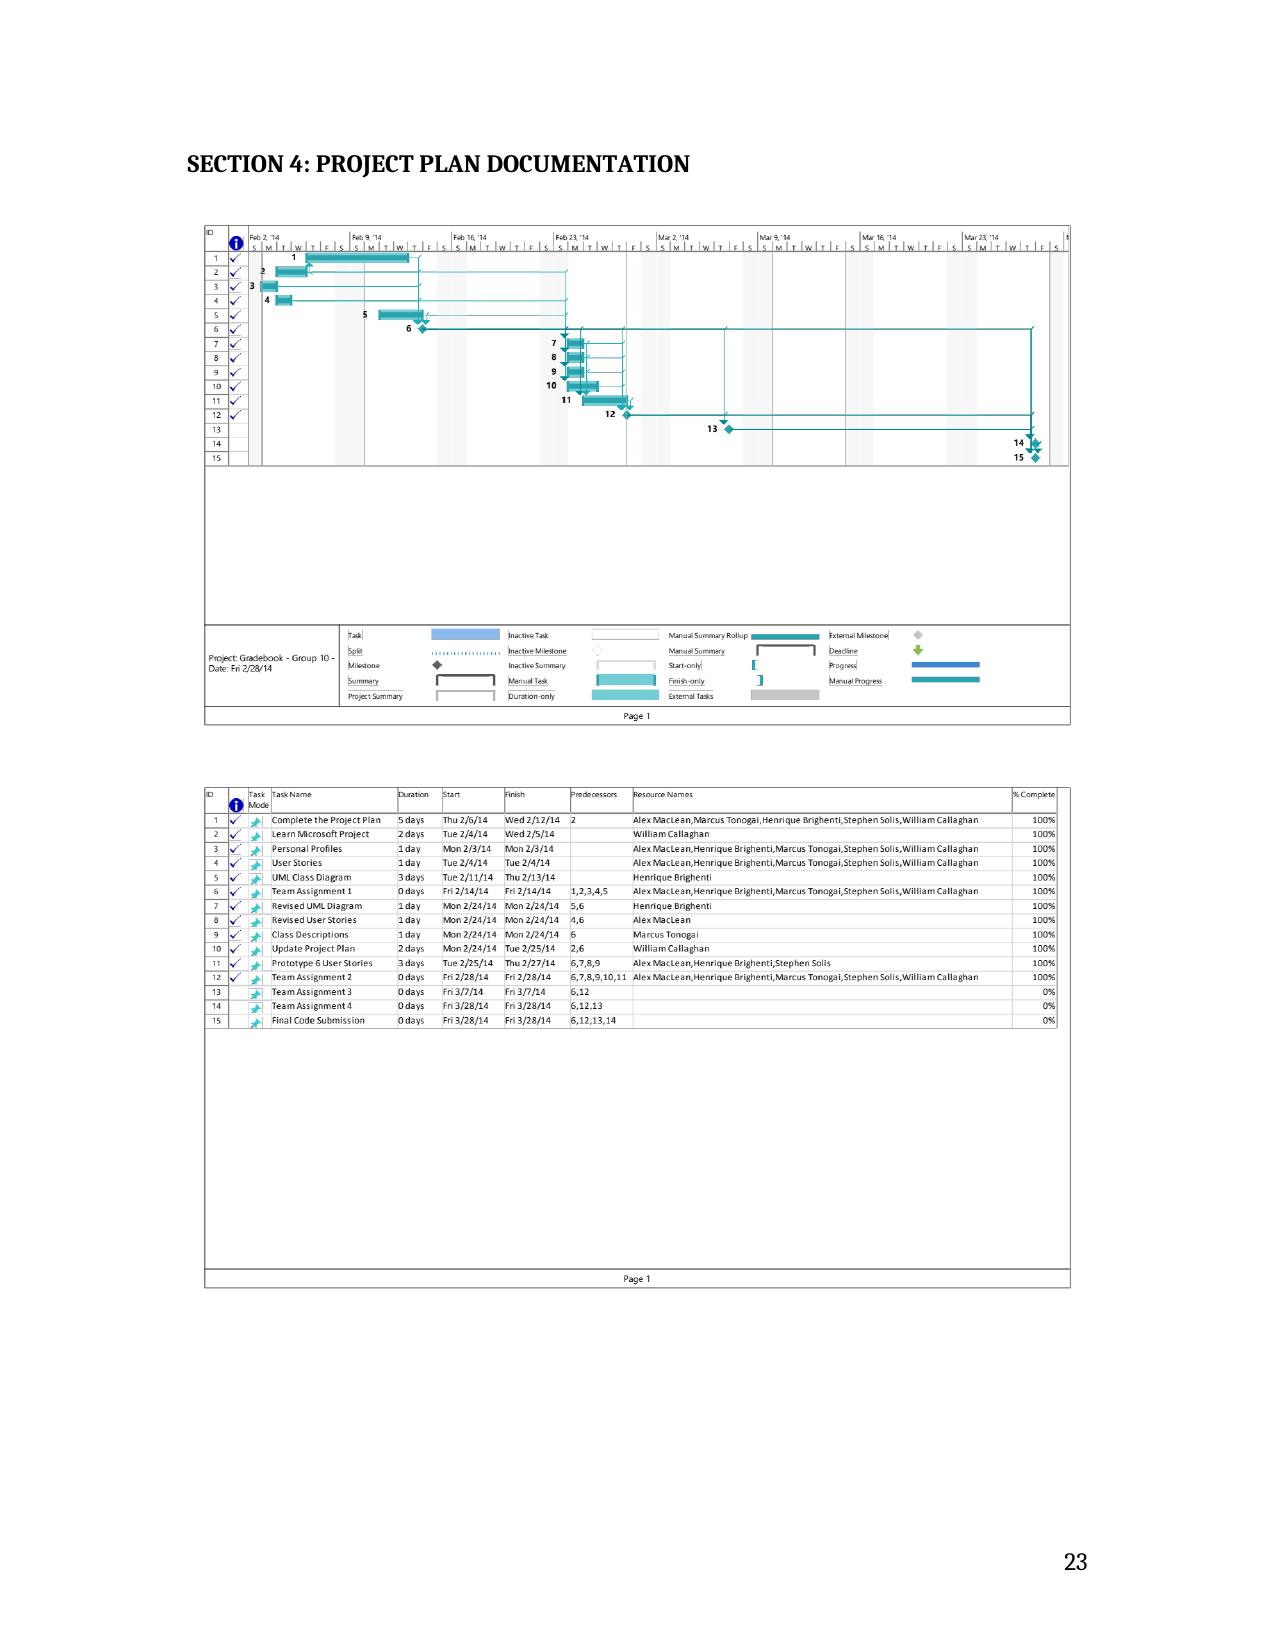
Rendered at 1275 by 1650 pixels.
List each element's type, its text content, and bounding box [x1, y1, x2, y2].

text SECTION 4: PROJECT PLAN DOCUMENTATION [187, 150, 1087, 179]
